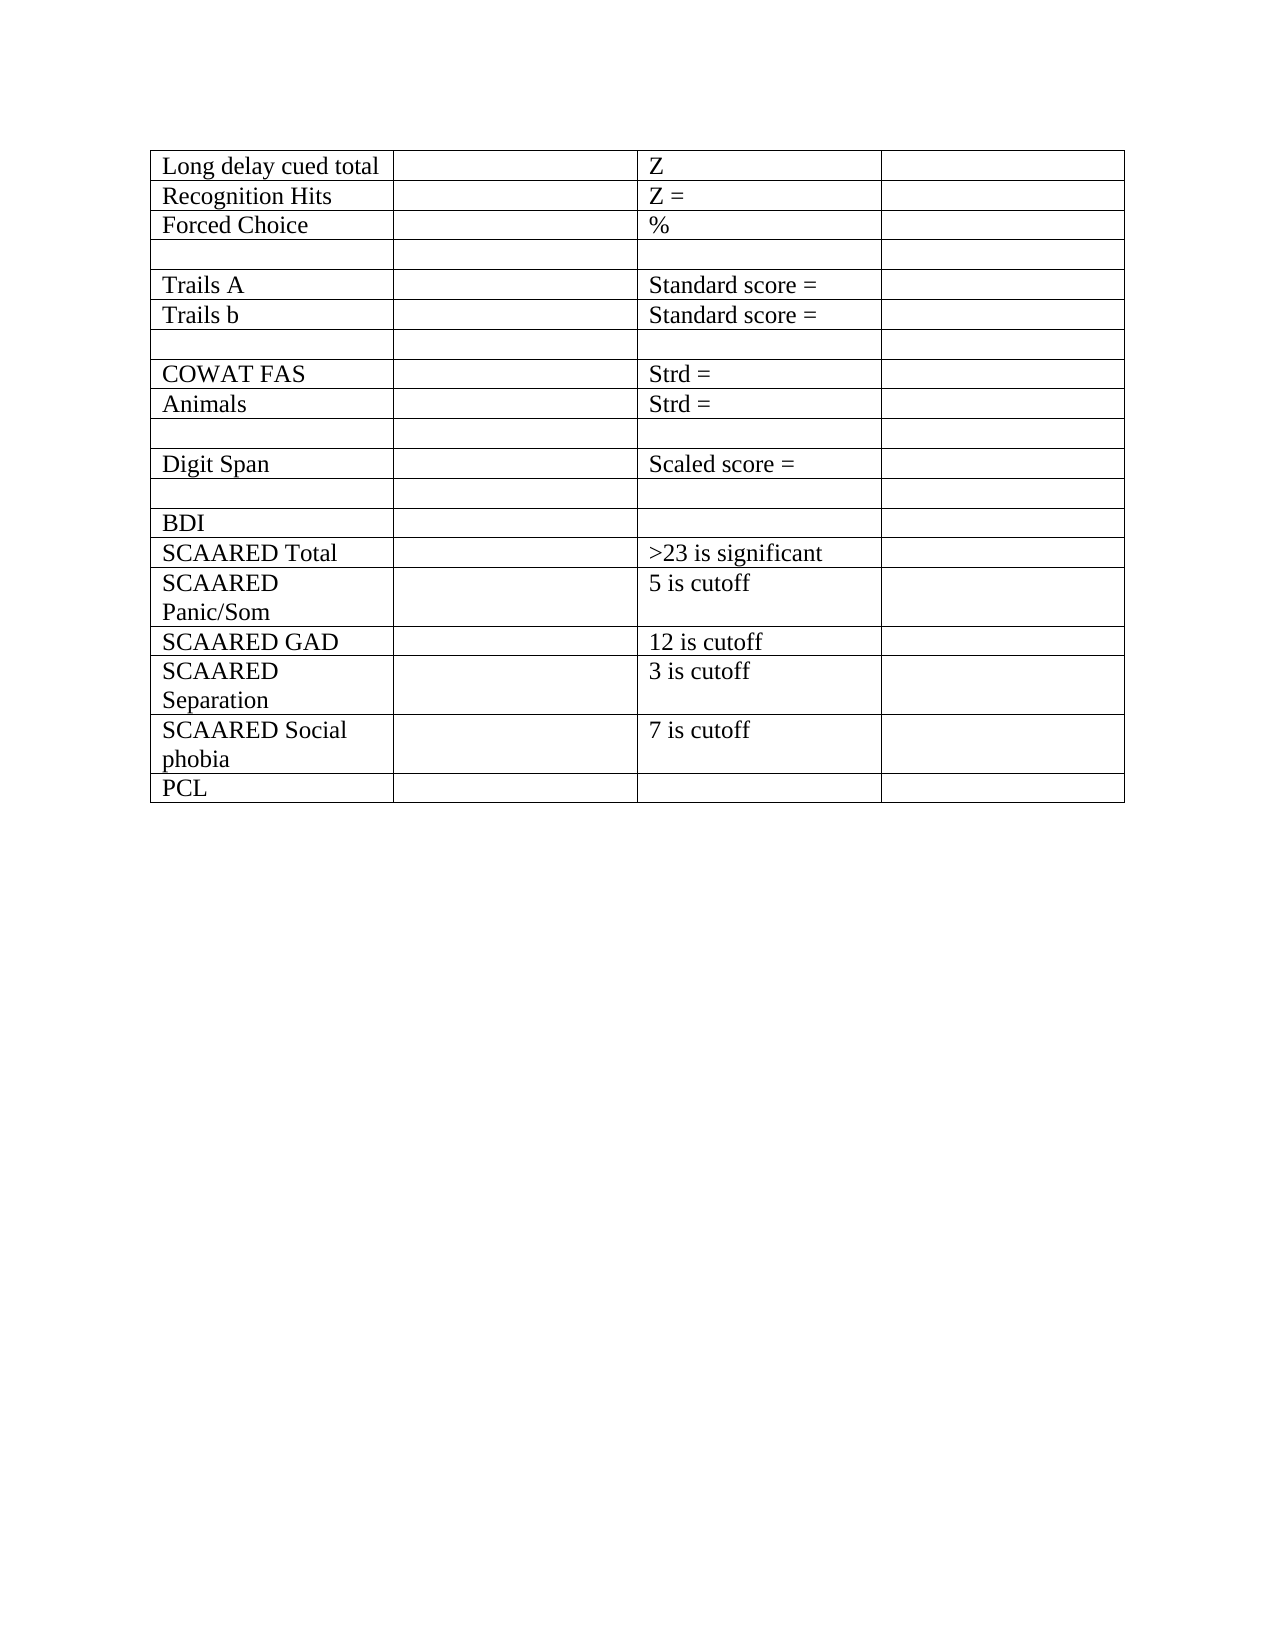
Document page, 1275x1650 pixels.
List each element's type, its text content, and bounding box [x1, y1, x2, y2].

table_cell [882, 300, 1124, 329]
table_cell [882, 360, 1124, 388]
table_cell SCAARED Social phobia [151, 715, 393, 772]
table_cell 3 is cutoff [638, 656, 881, 714]
table_cell Recognition Hits [151, 181, 393, 209]
table_cell [394, 270, 637, 299]
table_cell [882, 568, 1124, 626]
table_cell [882, 389, 1124, 418]
table_cell [882, 509, 1124, 537]
table_cell Scaled score = [638, 449, 881, 478]
table_cell [638, 240, 881, 269]
table_cell Trails A [151, 270, 393, 299]
table_cell [394, 627, 637, 655]
table_cell [394, 240, 637, 269]
table_cell [638, 509, 881, 537]
table_cell [151, 479, 393, 507]
table_cell [394, 509, 637, 537]
table_cell [882, 449, 1124, 478]
table_cell [638, 330, 881, 358]
table_cell [394, 774, 637, 802]
table_cell [394, 715, 637, 772]
table_cell [882, 479, 1124, 507]
table_cell Z [638, 151, 881, 180]
table_cell SCAARED GAD [151, 627, 393, 655]
table_cell [882, 211, 1124, 239]
table_cell SCAARED Total [151, 538, 393, 567]
table_cell % [638, 211, 881, 239]
table_cell [882, 627, 1124, 655]
table_cell Forced Choice [151, 211, 393, 239]
table_cell [638, 479, 881, 507]
table_cell [151, 240, 393, 269]
table_cell [394, 211, 637, 239]
table_cell >23 is significant [638, 538, 881, 567]
table_cell [151, 419, 393, 448]
table_cell 12 is cutoff [638, 627, 881, 655]
table_cell [394, 419, 637, 448]
table_cell Standard score = [638, 270, 881, 299]
table_cell [882, 419, 1124, 448]
table_cell SCAARED Panic/Som [151, 568, 393, 626]
table_cell Strd = [638, 360, 881, 388]
table_cell Strd = [638, 389, 881, 418]
table_cell [882, 538, 1124, 567]
table_cell Animals [151, 389, 393, 418]
table_cell [151, 330, 393, 358]
table_cell Digit Span [151, 449, 393, 478]
table_cell SCAARED Separation [151, 656, 393, 714]
table_cell PCL [151, 774, 393, 802]
table_cell BDI [151, 509, 393, 537]
table_cell [394, 151, 637, 180]
table_cell [638, 774, 881, 802]
table_cell [882, 181, 1124, 209]
table_cell [394, 389, 637, 418]
table_cell [394, 300, 637, 329]
table_cell [394, 330, 637, 358]
table_cell Standard score = [638, 300, 881, 329]
table_cell [394, 656, 637, 714]
table_cell [882, 151, 1124, 180]
table_cell [882, 656, 1124, 714]
table_cell [394, 538, 637, 567]
table_cell [394, 449, 637, 478]
table_cell [882, 330, 1124, 358]
table_cell [394, 181, 637, 209]
table_cell Z = [638, 181, 881, 209]
table_cell COWAT FAS [151, 360, 393, 388]
table_cell Long delay cued total [151, 151, 393, 180]
table_cell [882, 774, 1124, 802]
table_cell 5 is cutoff [638, 568, 881, 626]
table_cell 7 is cutoff [638, 715, 881, 772]
table_cell [882, 240, 1124, 269]
table_cell Trails b [151, 300, 393, 329]
table_cell [882, 715, 1124, 772]
table_cell [394, 568, 637, 626]
table_cell [882, 270, 1124, 299]
table_cell [394, 360, 637, 388]
table_cell [638, 419, 881, 448]
table_cell [394, 479, 637, 507]
